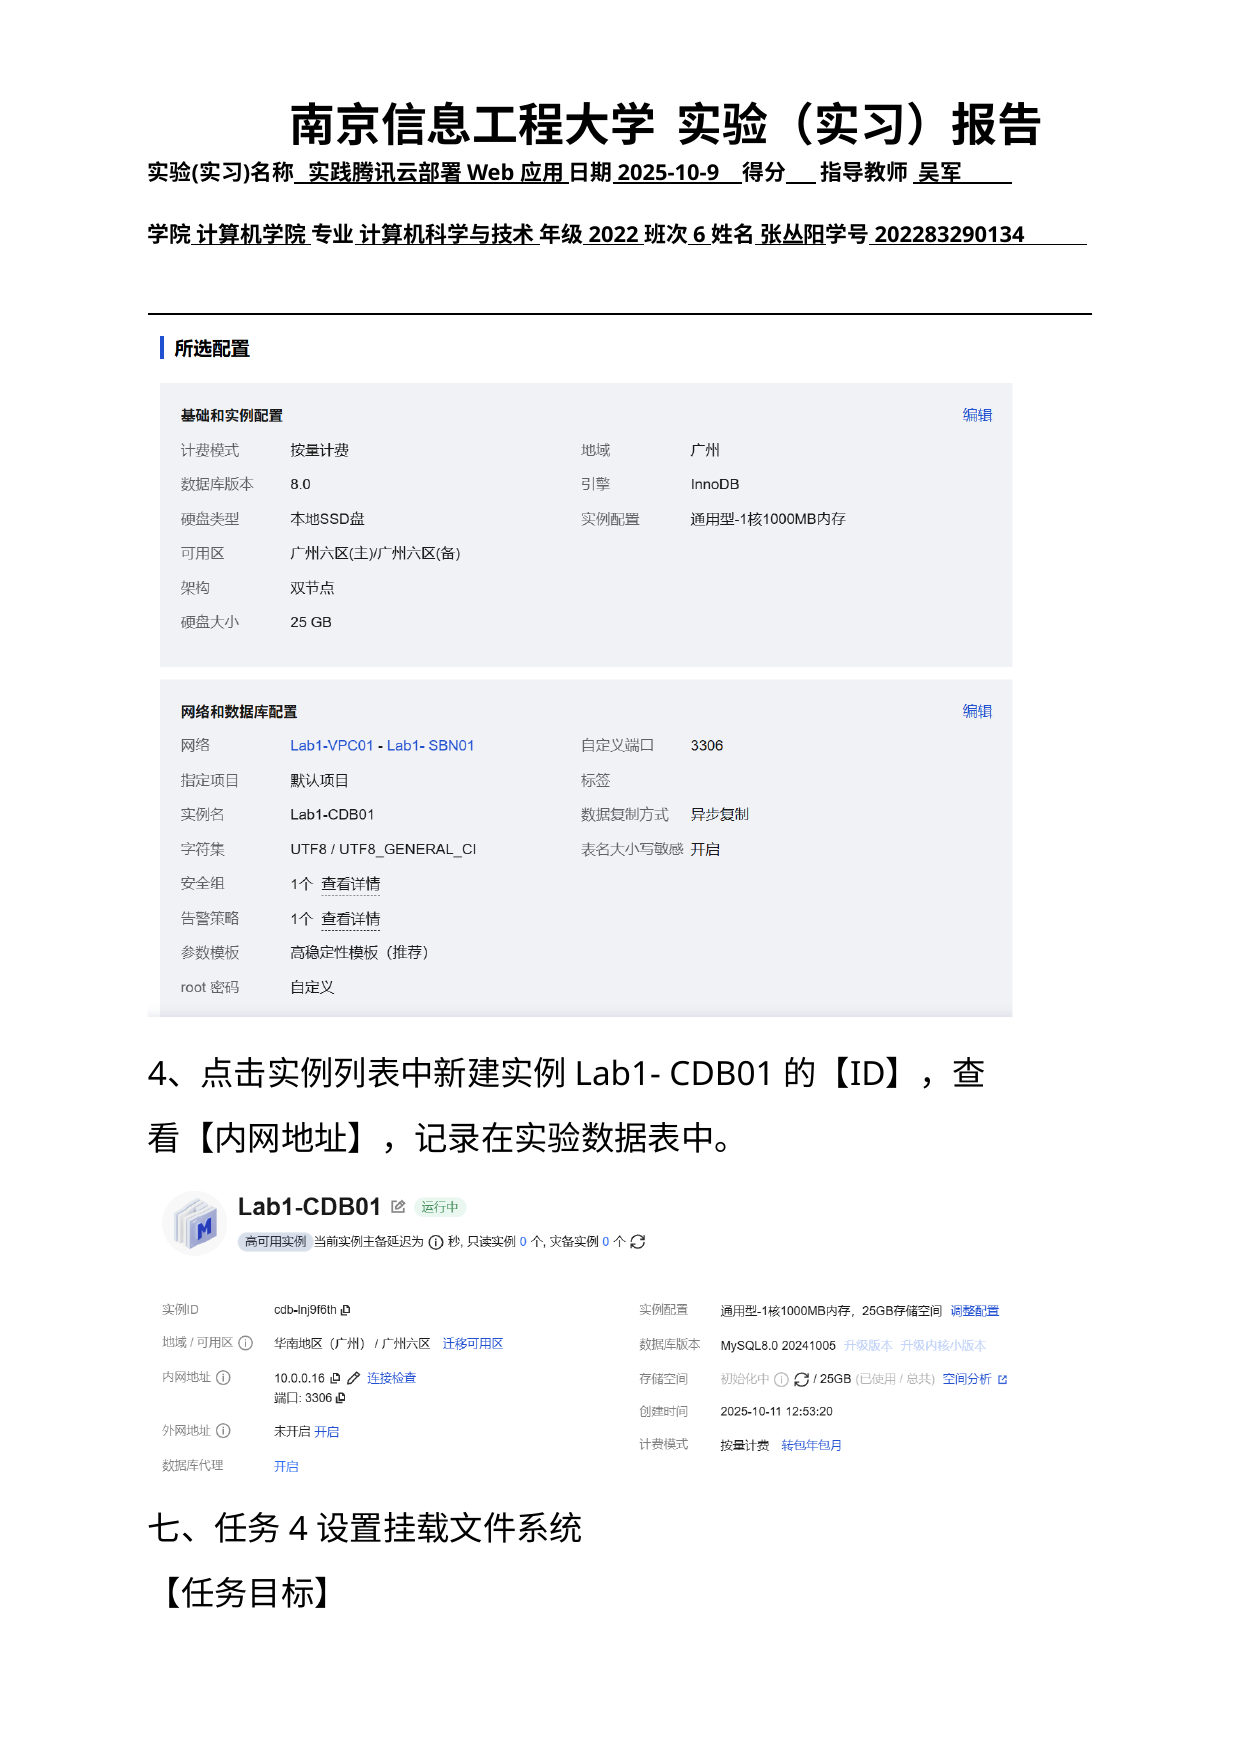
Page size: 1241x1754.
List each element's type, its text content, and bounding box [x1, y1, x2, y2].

text 4、点击实例列表中新建实例 Lab1- CDB01 的【ID】，查 [148, 1039, 1092, 1104]
picture [147, 323, 1013, 1017]
text 【任务目标】 [148, 1559, 1092, 1624]
picture [147, 1168, 1012, 1488]
text 看【内网地址】，记录在实验数据表中。 [148, 1104, 1092, 1169]
text 七、任务 4 设置挂载文件系统 [148, 1494, 1092, 1559]
